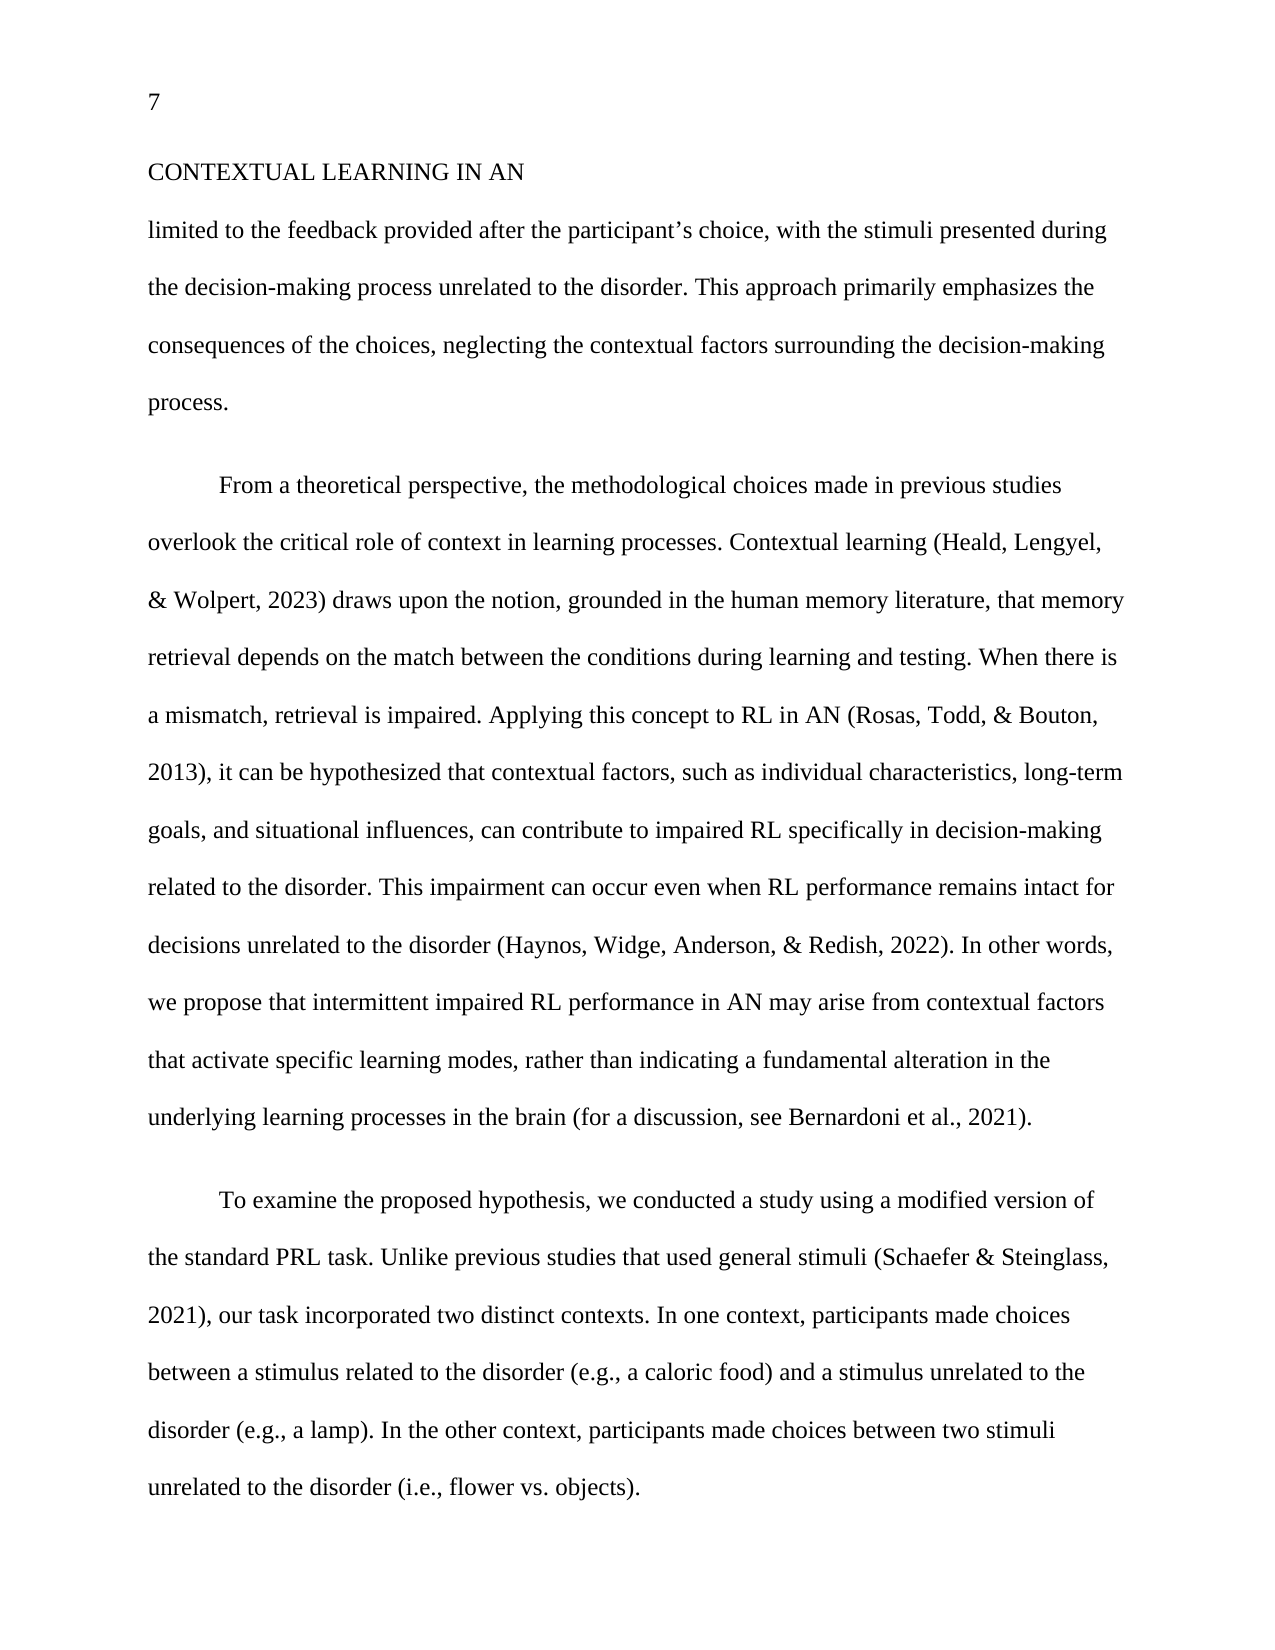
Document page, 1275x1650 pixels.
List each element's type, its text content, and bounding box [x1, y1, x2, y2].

text To examine the proposed hypothesis, we conducted a study using a modified version of the standard PRL task. Unlike previous studies that used general stimuli (Schaefer & Steinglass, 2021), our task incorporated two distinct contexts. In one context, participants made choices between a stimulus related to the disorder (e.g., a caloric food) and a stimulus unrelated to the disorder (e.g., a lamp). In the other context, participants made choices between two stimuli unrelated to the disorder (i.e., flower vs. objects). [148, 1185, 1127, 1501]
text From a theoretical perspective, the methodological choices made in previous studies overlook the critical role of context in learning processes. Contextual learning (Heald, Lengyel, & Wolpert, 2023) draws upon the notion, grounded in the human memory literature, that memory retrieval depends on the match between the conditions during learning and testing. When there is a mismatch, retrieval is impaired. Applying this concept to RL in AN (Rosas, Todd, & Bouton, 2013), it can be hypothesized that contextual factors, such as individual characteristics, long-term goals, and situational influences, can contribute to impaired RL specifically in decision-making related to the disorder. This impairment can occur even when RL performance remains intact for decisions unrelated to the disorder (Haynos, Widge, Anderson, & Redish, 2022). In other words, we propose that intermittent impaired RL performance in AN may arise from contextual factors that activate specific learning modes, rather than indicating a fundamental alteration in the underlying learning processes in the brain (for a discussion, see Bernardoni et al., 2021). [148, 470, 1127, 1131]
